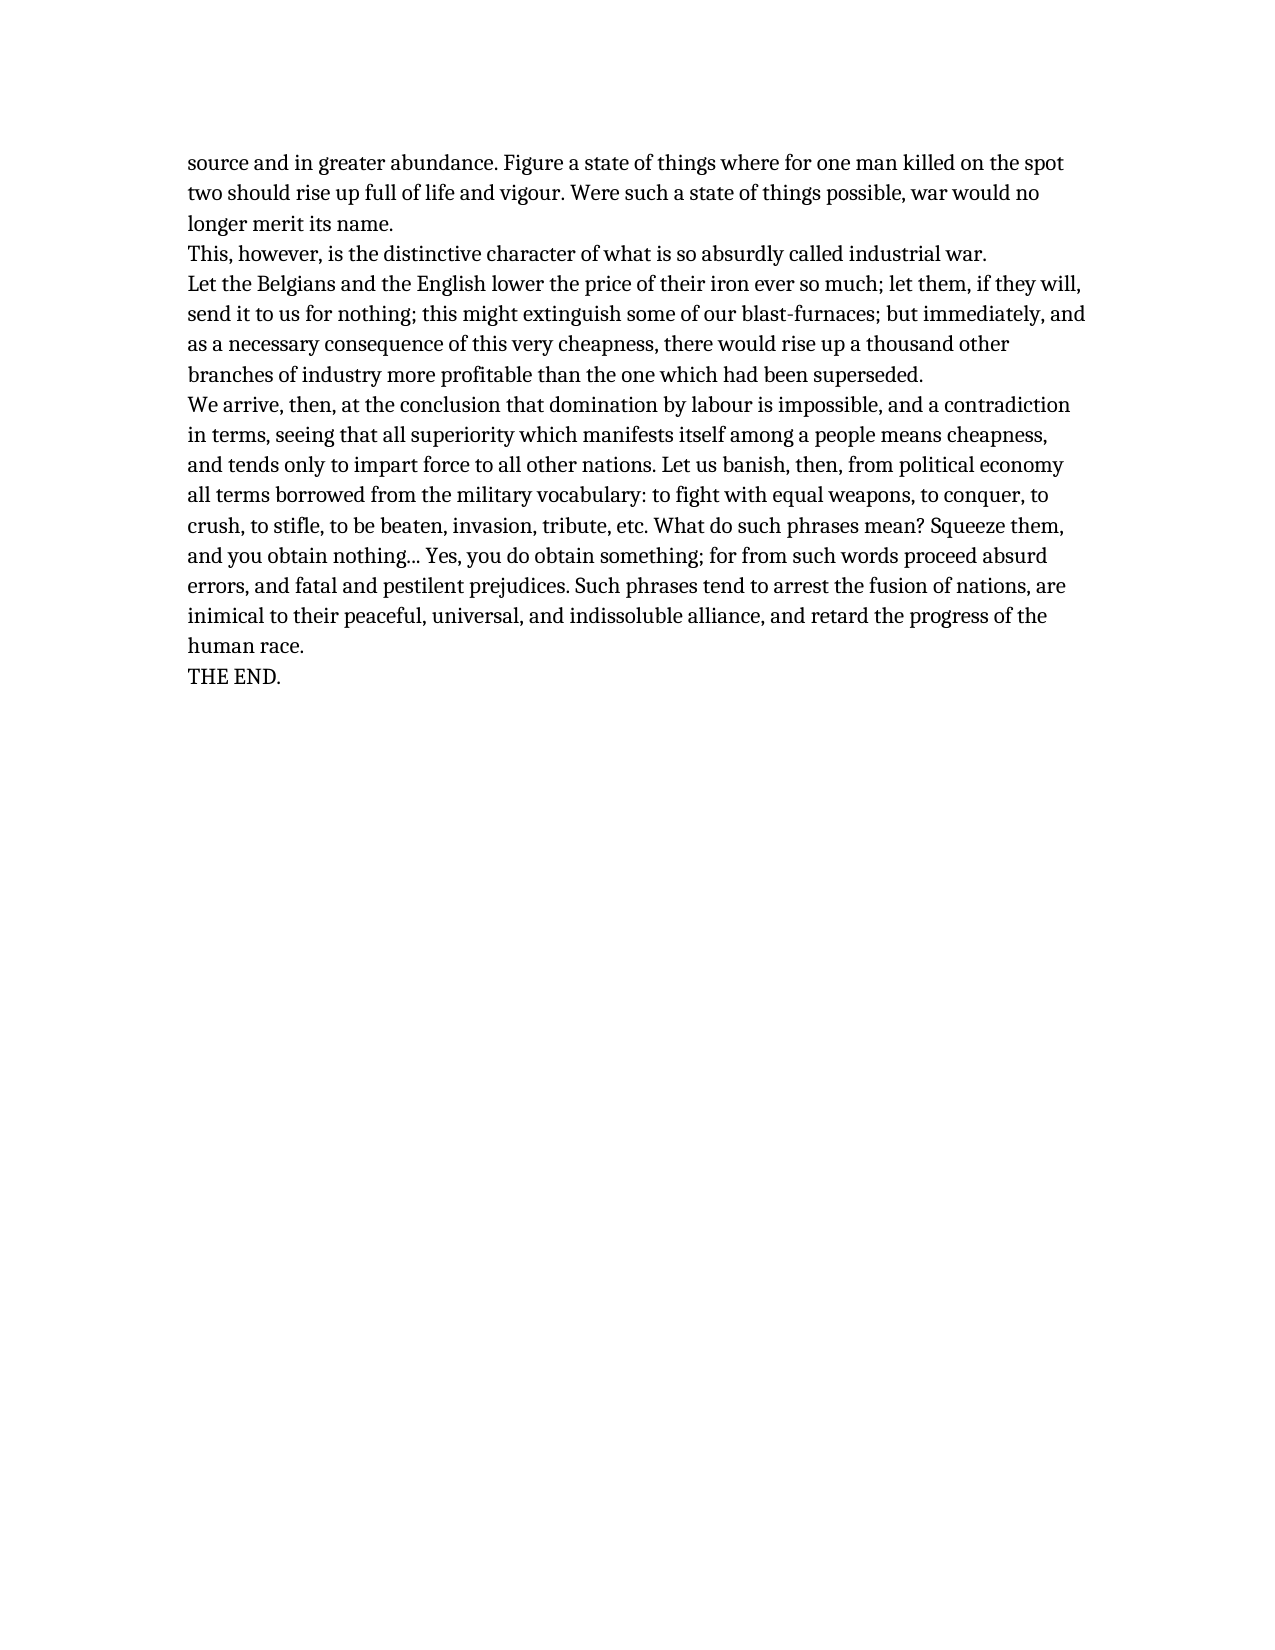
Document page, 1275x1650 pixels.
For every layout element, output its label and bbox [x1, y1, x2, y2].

text [187, 150, 1087, 962]
